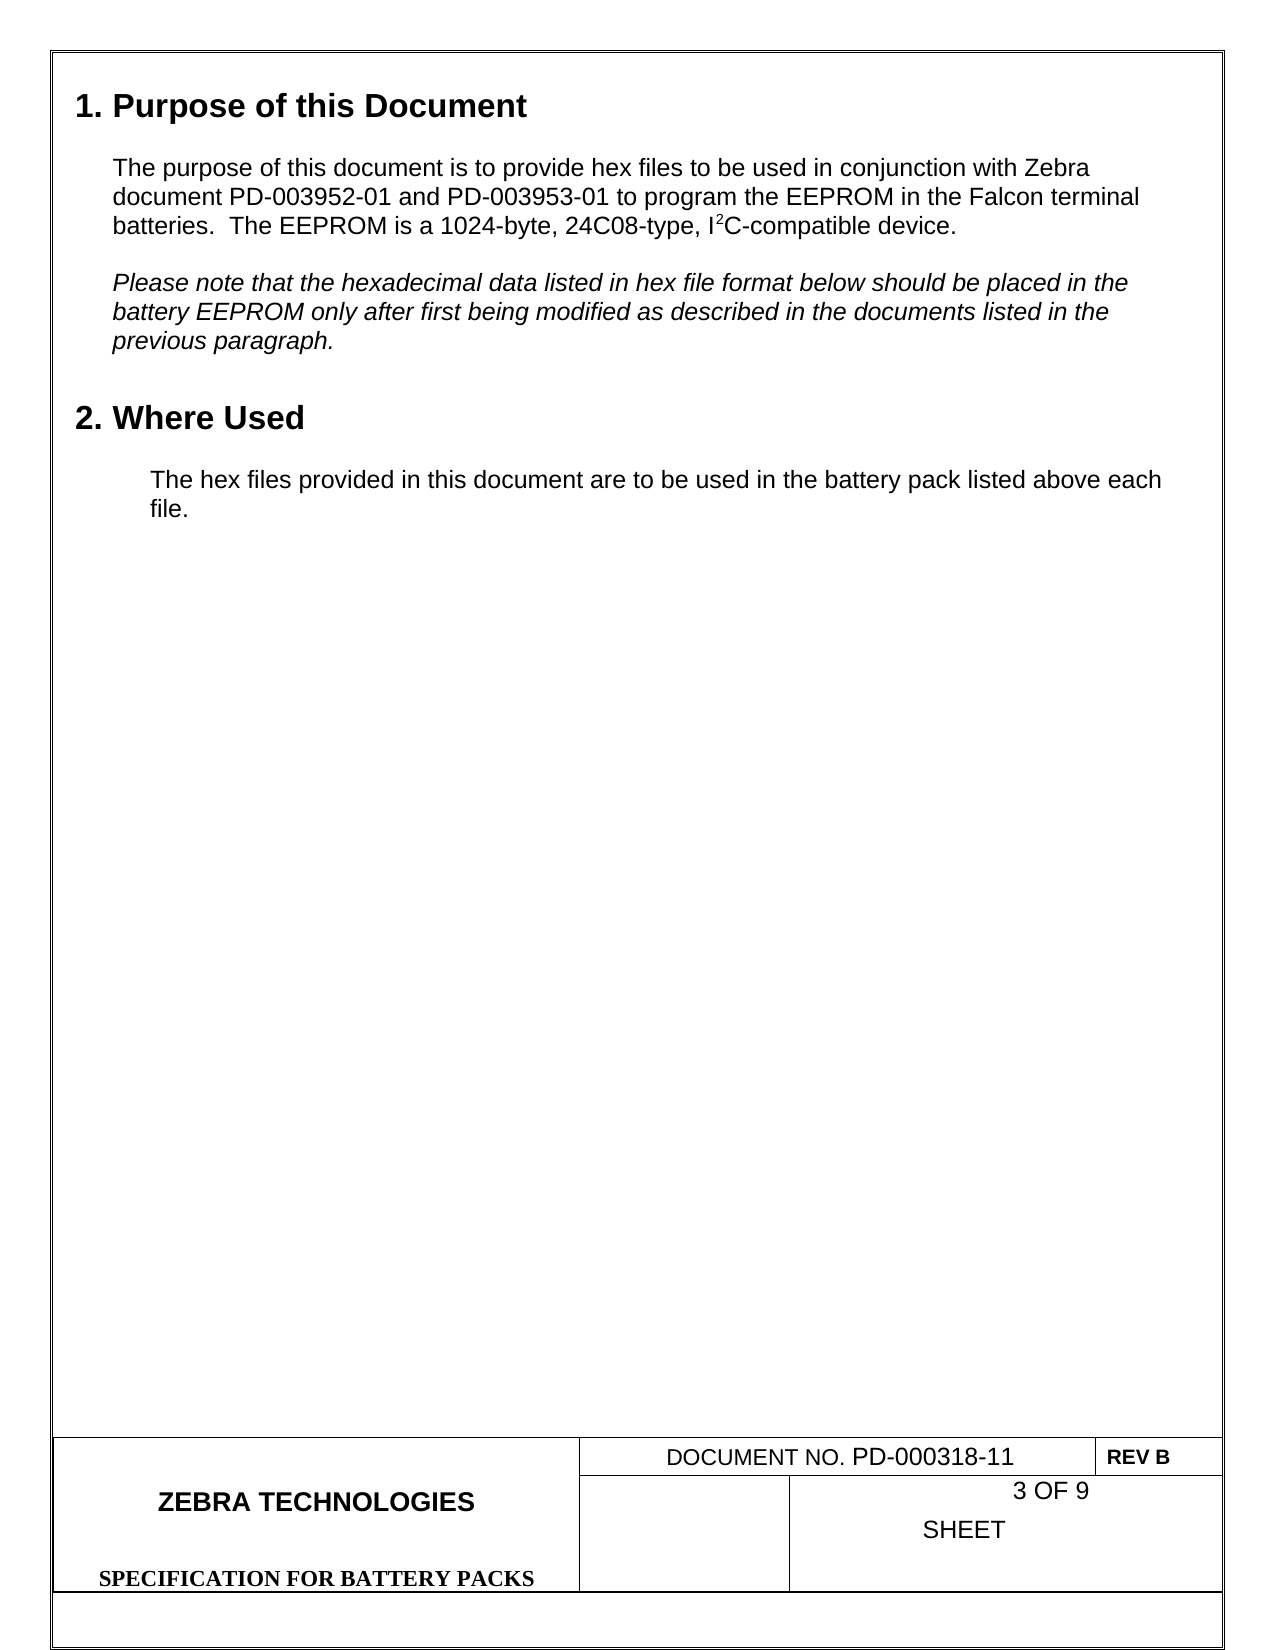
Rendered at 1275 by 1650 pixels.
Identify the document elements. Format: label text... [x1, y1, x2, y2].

list Where Used [75, 398, 1200, 436]
text The purpose of this document is to provide hex files to be used in conjunction with Zebra document PD-003952-01 and PD-003953-01 to program the EEPROM in the Falcon terminal batteries. The EEPROM is a 1024-byte, 24C08-type, I2C-compatible device. [112, 153, 1200, 240]
text The hex files provided in this document are to be used in the battery pack listed above each file. [150, 465, 1200, 522]
list Purpose of this Document [75, 86, 1200, 125]
text Please note that the hexadecimal data listed in hex file format below should be placed in the battery EEPROM only after first being modified as described in the documents listed in the previous paragraph. [112, 268, 1200, 355]
